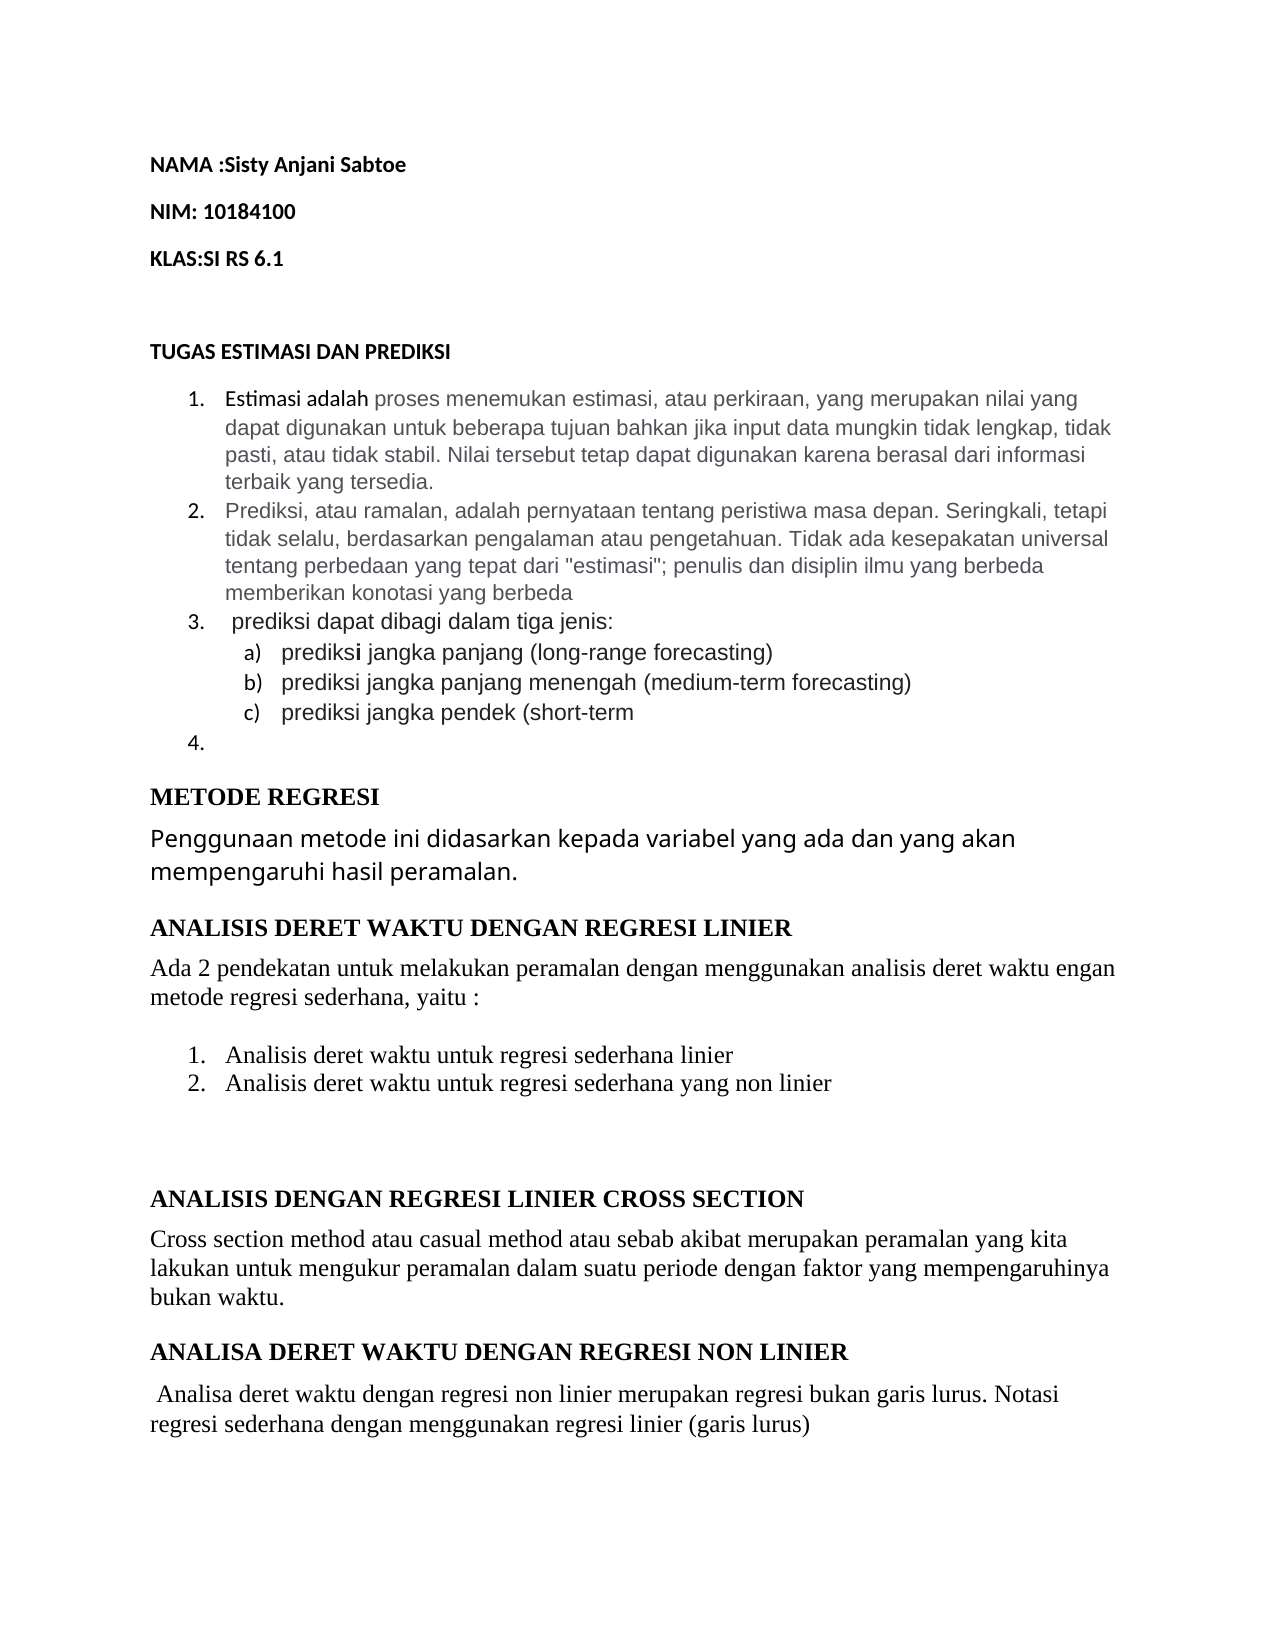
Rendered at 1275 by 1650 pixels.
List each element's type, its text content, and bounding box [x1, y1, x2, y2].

text Cross section method atau casual method atau sebab akibat merupakan peramalan yang kita lakukan untuk mengukur peramalan dalam suatu periode dengan faktor yang mempengaruhinya bukan waktu. [150, 1224, 1125, 1310]
text ANALISIS DERET WAKTU DENGAN REGRESI LINIER [150, 913, 1125, 942]
list Estimasi adalah proses menemukan estimasi, atau perkiraan, yang merupakan nilai yang dapat digunakan untuk beberapa tujuan bahkan jika input data mungkin tidak lengkap, tidak pasti, atau tidak stabil. Nilai tersebut tetap dapat digunakan karena berasal dari informasi terbaik yang tersedia. [187, 384, 1125, 494]
text NAMA :Sisty Anjani Sabtoe [150, 150, 1125, 178]
list Analisis deret waktu untuk regresi sederhana linier [187, 1040, 1125, 1068]
text Penggunaan metode ini didasarkan kepada variabel yang ada dan yang akan mempengaruhi hasil peramalan. [150, 822, 1125, 887]
list prediksi jangka panjang menengah (medium-term forecasting) [244, 668, 1125, 696]
text KLAS:SI RS 6.1 [150, 244, 1125, 272]
text NIM: 10184100 [150, 197, 1125, 225]
text TUGAS ESTIMASI DAN PREDIKSI [150, 337, 1125, 366]
list prediksi jangka pendek (short-term [244, 698, 1125, 726]
subtitle ANALISA DERET WAKTU DENGAN REGRESI NON LINIER [150, 1337, 1125, 1366]
text Ada 2 pendekatan untuk melakukan peramalan dengan menggunakan analisis deret waktu engan metode regresi sederhana, yaitu : [150, 953, 1125, 1011]
list Analisis deret waktu untuk regresi sederhana yang non linier [187, 1068, 1125, 1097]
list Prediksi, atau ramalan, adalah pernyataan tentang peristiwa masa depan. Seringkali, tetapi tidak selalu, berdasarkan pengalaman atau pengetahuan. Tidak ada kesepakatan universal tentang perbedaan yang tepat dari "estimasi"; penulis dan disiplin ilmu yang berbeda memberikan konotasi yang berbeda [187, 496, 1125, 606]
list prediksi jangka panjang (long-range forecasting) [244, 638, 1125, 666]
text Analisa deret waktu dengan regresi non linier merupakan regresi bukan garis lurus. Notasi regresi sederhana dengan menggunakan regresi linier (garis lurus) [150, 1377, 1125, 1438]
subtitle METODE REGRESI [150, 782, 1125, 811]
subtitle ANALISIS DENGAN REGRESI LINIER CROSS SECTION [150, 1184, 1125, 1213]
list prediksi dapat dibagi dalam tiga jenis: [187, 607, 1125, 636]
